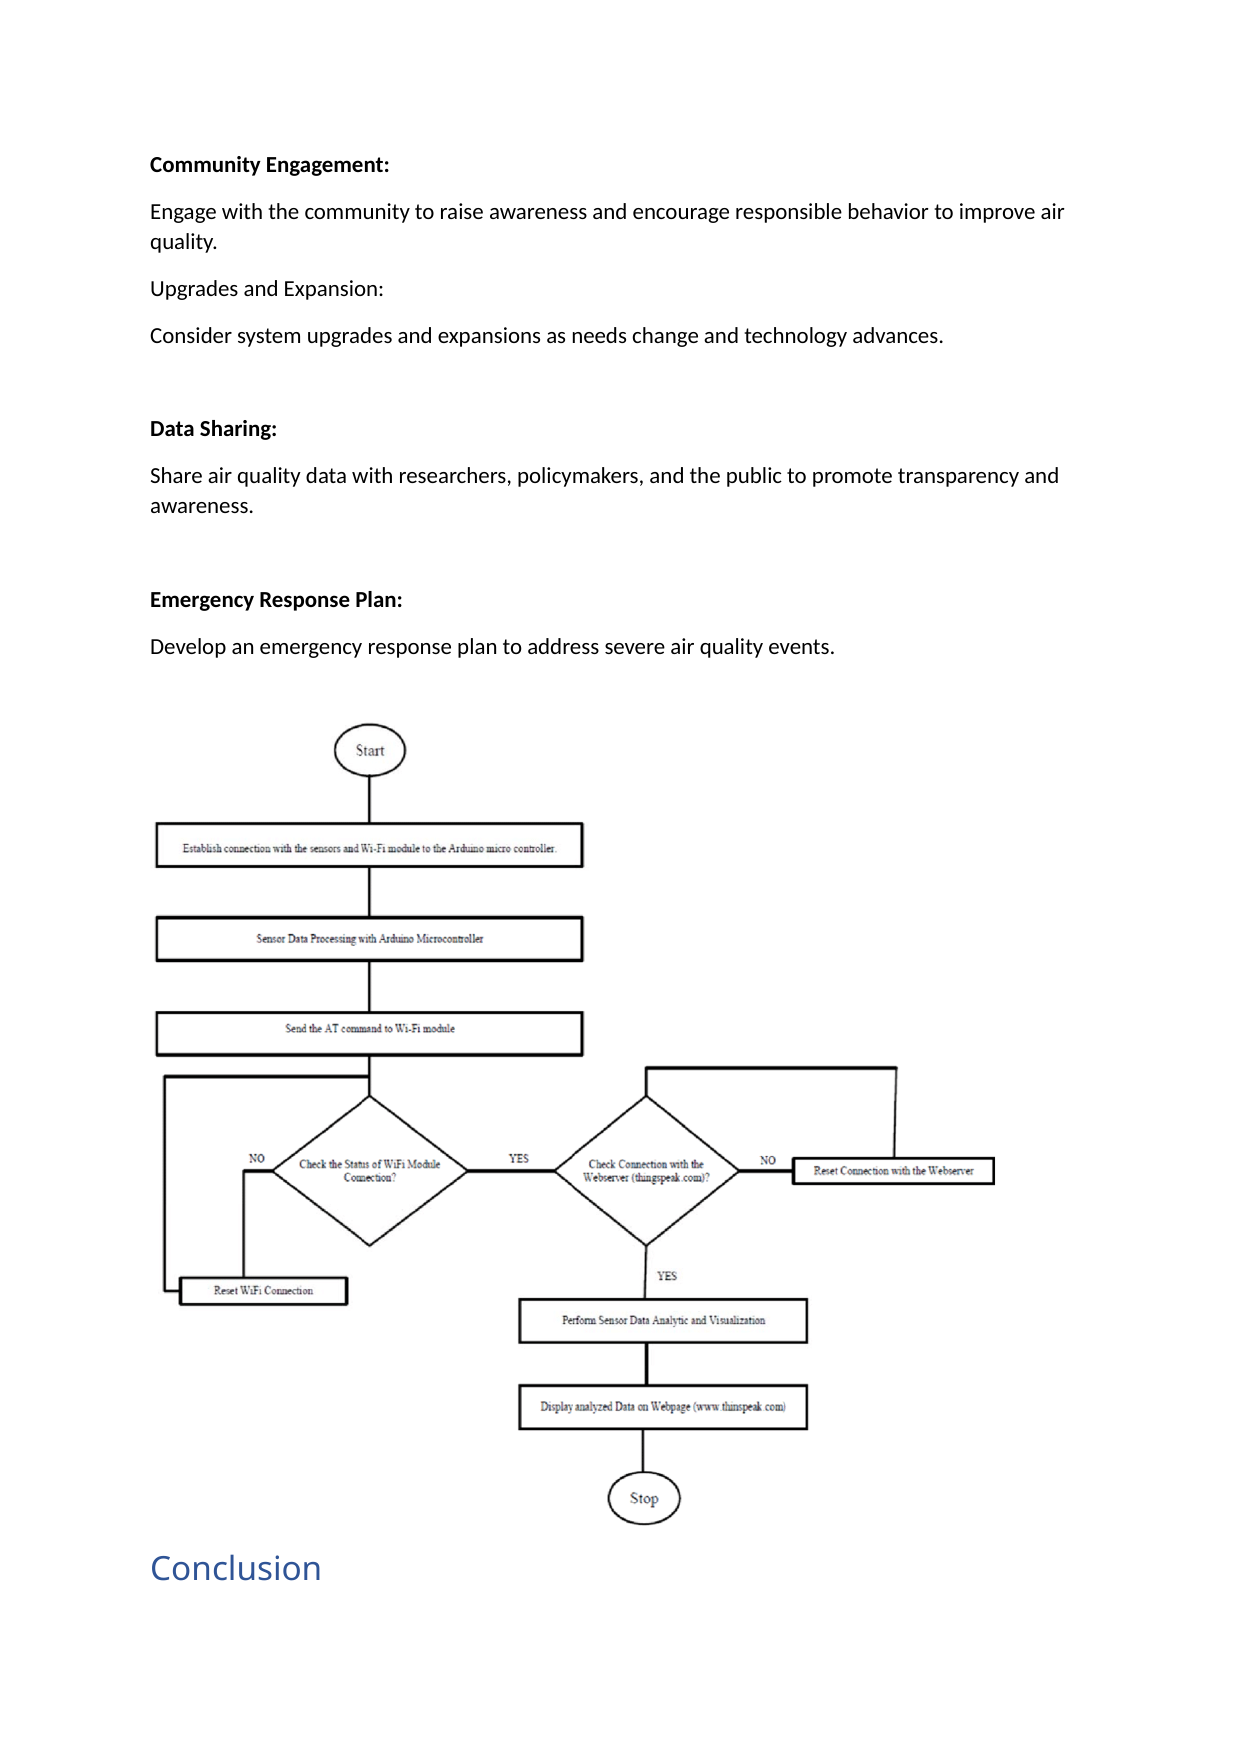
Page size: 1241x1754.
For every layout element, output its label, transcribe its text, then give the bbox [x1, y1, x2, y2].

text Conclusion [150, 1545, 1090, 1590]
picture [150, 720, 996, 1526]
text Upgrades and Expansion: [150, 274, 1090, 302]
text Engage with the community to raise awareness and encourage responsible behavior to improve air quality. [150, 197, 1090, 255]
text Develop an emergency response plan to address severe air quality events. [150, 632, 1090, 660]
text Share air quality data with researchers, policymakers, and the public to promote transparency and awareness. [150, 461, 1090, 520]
text Consider system upgrades and expansions as needs change and technology advances. [150, 321, 1090, 349]
text Emergency Response Plan: [150, 585, 1090, 613]
text Community Engagement: [150, 150, 1090, 178]
text Data Sharing: [150, 414, 1090, 443]
